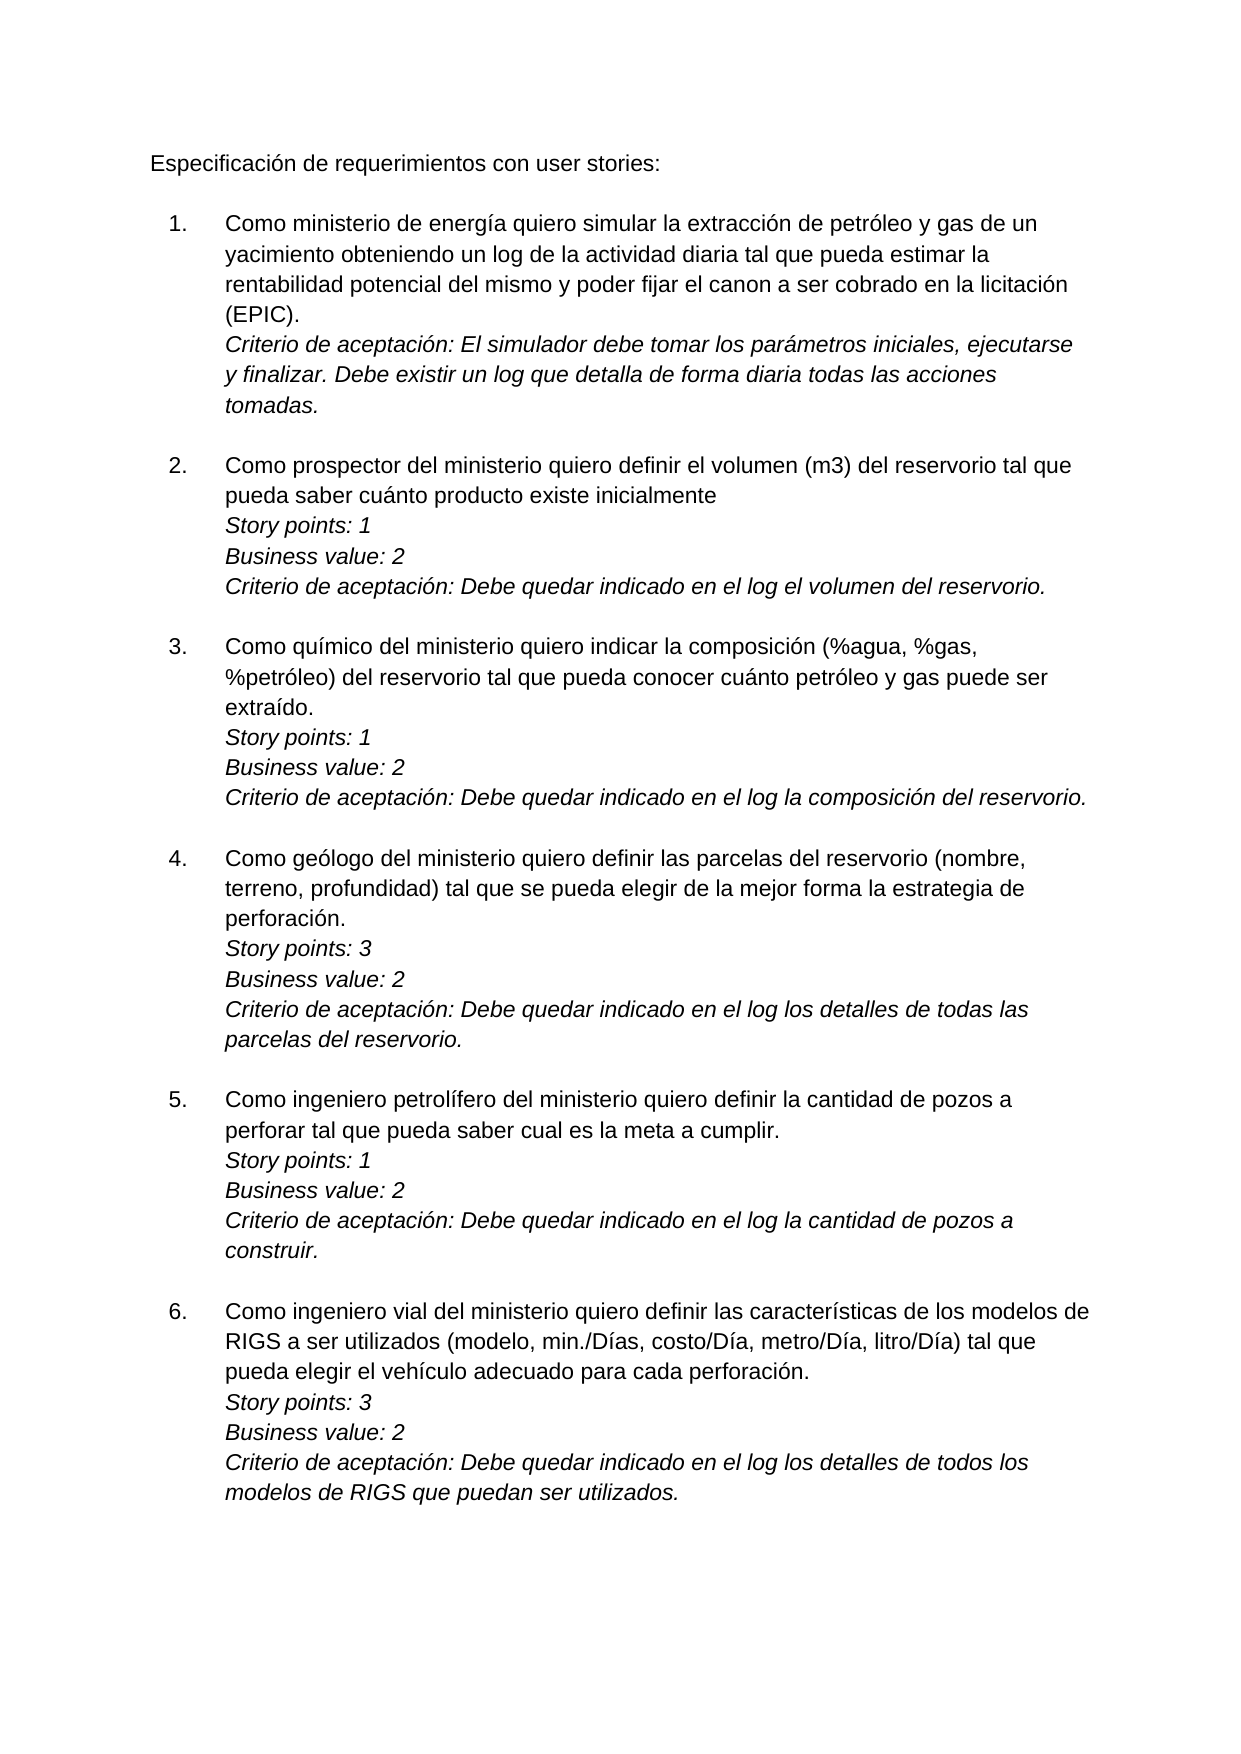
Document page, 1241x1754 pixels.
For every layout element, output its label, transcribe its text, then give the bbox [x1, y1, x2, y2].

list Como geólogo del ministerio quiero definir las parcelas del reservorio (nombre, terreno, profundidad) tal que se pueda elegir de la mejor forma la estrategia de perforación. Story points: 3 Business value: 2 Criterio de aceptación: Debe quedar indicado en el log los detalles de todas las parcelas del reservorio. [187, 845, 1090, 1083]
list Como químico del ministerio quiero indicar la composición (%agua, %gas, %petróleo) del reservorio tal que pueda conocer cuánto petróleo y gas puede ser extraído. Story points: 1 Business value: 2 Criterio de aceptación: Debe quedar indicado en el log la composición del reservorio. [187, 633, 1090, 841]
list Como ingeniero petrolífero del ministerio quiero definir la cantidad de pozos a perforar tal que pueda saber cual es la meta a cumplir. Story points: 1 Business value: 2 Criterio de aceptación: Debe quedar indicado en el log la cantidad de pozos a construir. [187, 1086, 1090, 1294]
list Como ingeniero vial del ministerio quiero definir las características de los modelos de RIGS a ser utilizados (modelo, min./Días, costo/Día, metro/Día, litro/Día) tal que pueda elegir el vehículo adecuado para cada perforación. Story points: 3 Business value: 2 Criterio de aceptación: Debe quedar indicado en el log los detalles de todos los modelos de RIGS que puedan ser utilizados. [187, 1298, 1090, 1536]
text Especificación de requerimientos con user stories: [150, 150, 1090, 176]
list Como ministerio de energía quiero simular la extracción de petróleo y gas de un yacimiento obteniendo un log de la actividad diaria tal que pueda estimar la rentabilidad potencial del mismo y poder fijar el canon a ser cobrado en la licitación (EPIC). Criterio de aceptación: El simulador debe tomar los parámetros iniciales, ejecutarse y finalizar. Debe existir un log que detalla de forma diaria todas las acciones tomadas. [187, 210, 1090, 448]
list Como prospector del ministerio quiero definir el volumen (m3) del reservorio tal que pueda saber cuánto producto existe inicialmente Story points: 1 Business value: 2 Criterio de aceptación: Debe quedar indicado en el log el volumen del reservorio. [187, 452, 1090, 629]
